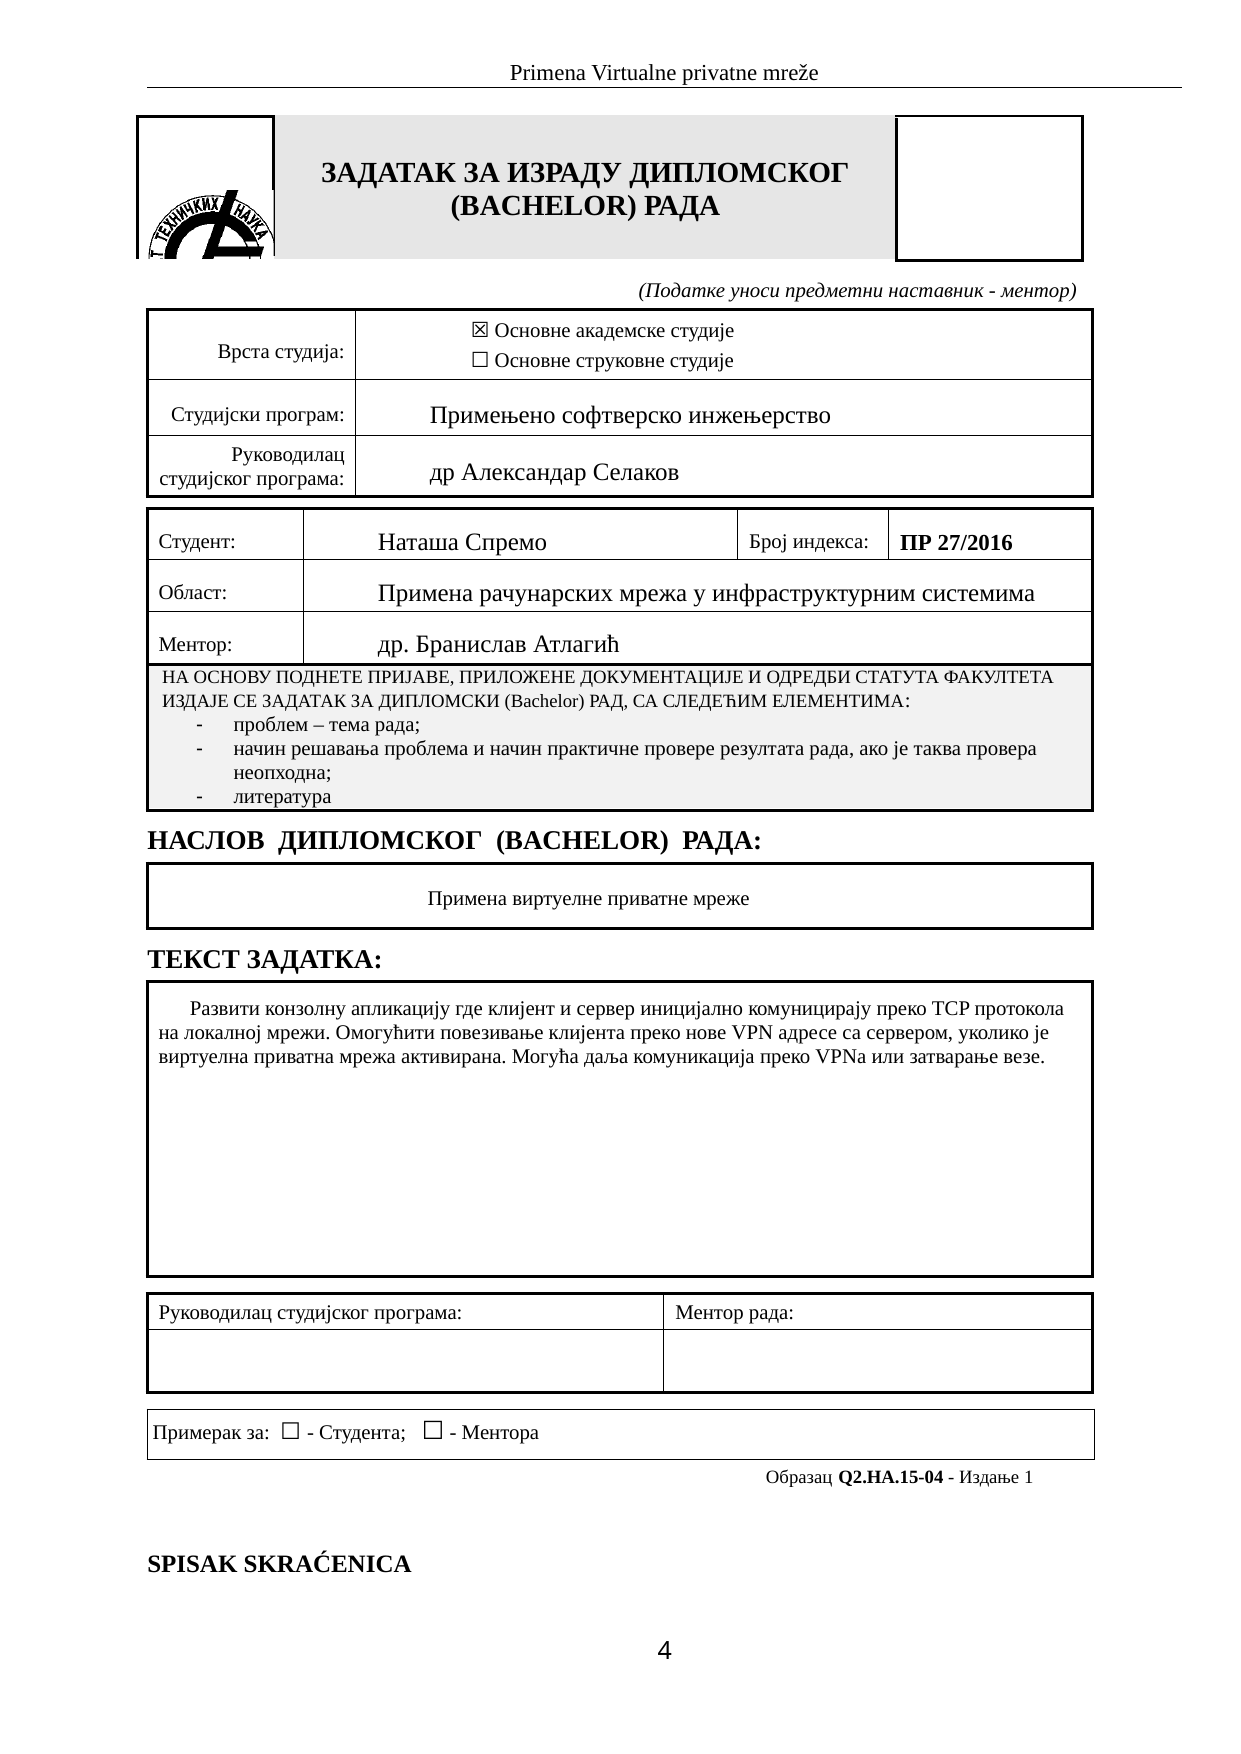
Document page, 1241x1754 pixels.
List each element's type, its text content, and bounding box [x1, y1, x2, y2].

table_cell др. Бранислав Атлагић [304, 612, 1091, 663]
table_cell Примењено софтверско инжењерство [356, 380, 1091, 435]
text НАСЛОВ ДИПЛОМСКОГ (BACHELOR) РАДА: [147, 824, 1182, 855]
table_cell НА ОСНОВУ ПОДНЕТЕ ПРИЈАВЕ, ПРИЛОЖЕНЕ ДОКУМЕНТАЦИЈЕ И ОДРЕДБИ СТАТУТА ФАКУЛТЕТА ИЗДАЈЕ СЕ ЗАДАТАК ЗА ДИПЛОМСКИ (Bachelor) РАД, СА СЛЕДЕЋИМ ЕЛЕМЕНТИМА: проблем – тема рада; начин решавања проблема и начин практичне провере резултата рада, ако је таква провера неопходна; литература [149, 666, 1091, 808]
text SPISAK SKRAĆENICA [147, 1549, 1077, 1578]
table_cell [274, 115, 897, 259]
table_cell Област: [149, 560, 303, 611]
text ТЕКСТ ЗАДАТКА: [147, 943, 1182, 974]
table_cell Студијски програм: [149, 380, 355, 435]
table_header Студент: [149, 510, 303, 559]
table_cell Ментор: [149, 612, 303, 663]
table_cell др Александар Селаков [356, 436, 1091, 494]
table_cell [897, 117, 1081, 259]
table_header Наташа Спремо [304, 510, 737, 559]
table_header ☒ Основне академске студије ☐ Основне струковне студије [356, 311, 1091, 379]
table_header Примена виртуелне приватне мреже [149, 865, 1091, 927]
table_cell [664, 1330, 1091, 1391]
text Образац Q2.НА.15-04 - Издање 1 [147, 1466, 1077, 1487]
table_header Примерак за: ☐ - Студента; ☐ - Ментора [148, 1410, 1094, 1459]
table_header Ментор рада: [664, 1295, 1091, 1328]
picture [148, 190, 274, 259]
table_cell Примена рачунарских мрежа у инфраструктурним системима [304, 560, 1091, 611]
table_cell [149, 1330, 663, 1391]
table_header Руководилац студијског програма: [149, 1295, 663, 1328]
text (Податке уноси предметни наставник - ментор) [147, 278, 1077, 302]
table_header ПР 27/2016 [889, 510, 1091, 559]
table_header Врста студија: [149, 311, 355, 379]
table_header Број индекса: [738, 510, 888, 559]
table_header Развити конзолну апликацију где клијент и сервер иницијално комуницирају преко TCP протокола на локалној мрежи. Омогућити повезивање клијента преко нове VPN адресе са сервером, уколико је виртуелна приватна мрежа активирана. Могућа даља комуникација преко VPNа или затварање везе. [149, 983, 1091, 1274]
table_cell Руководилац студијског програма: [149, 436, 355, 494]
